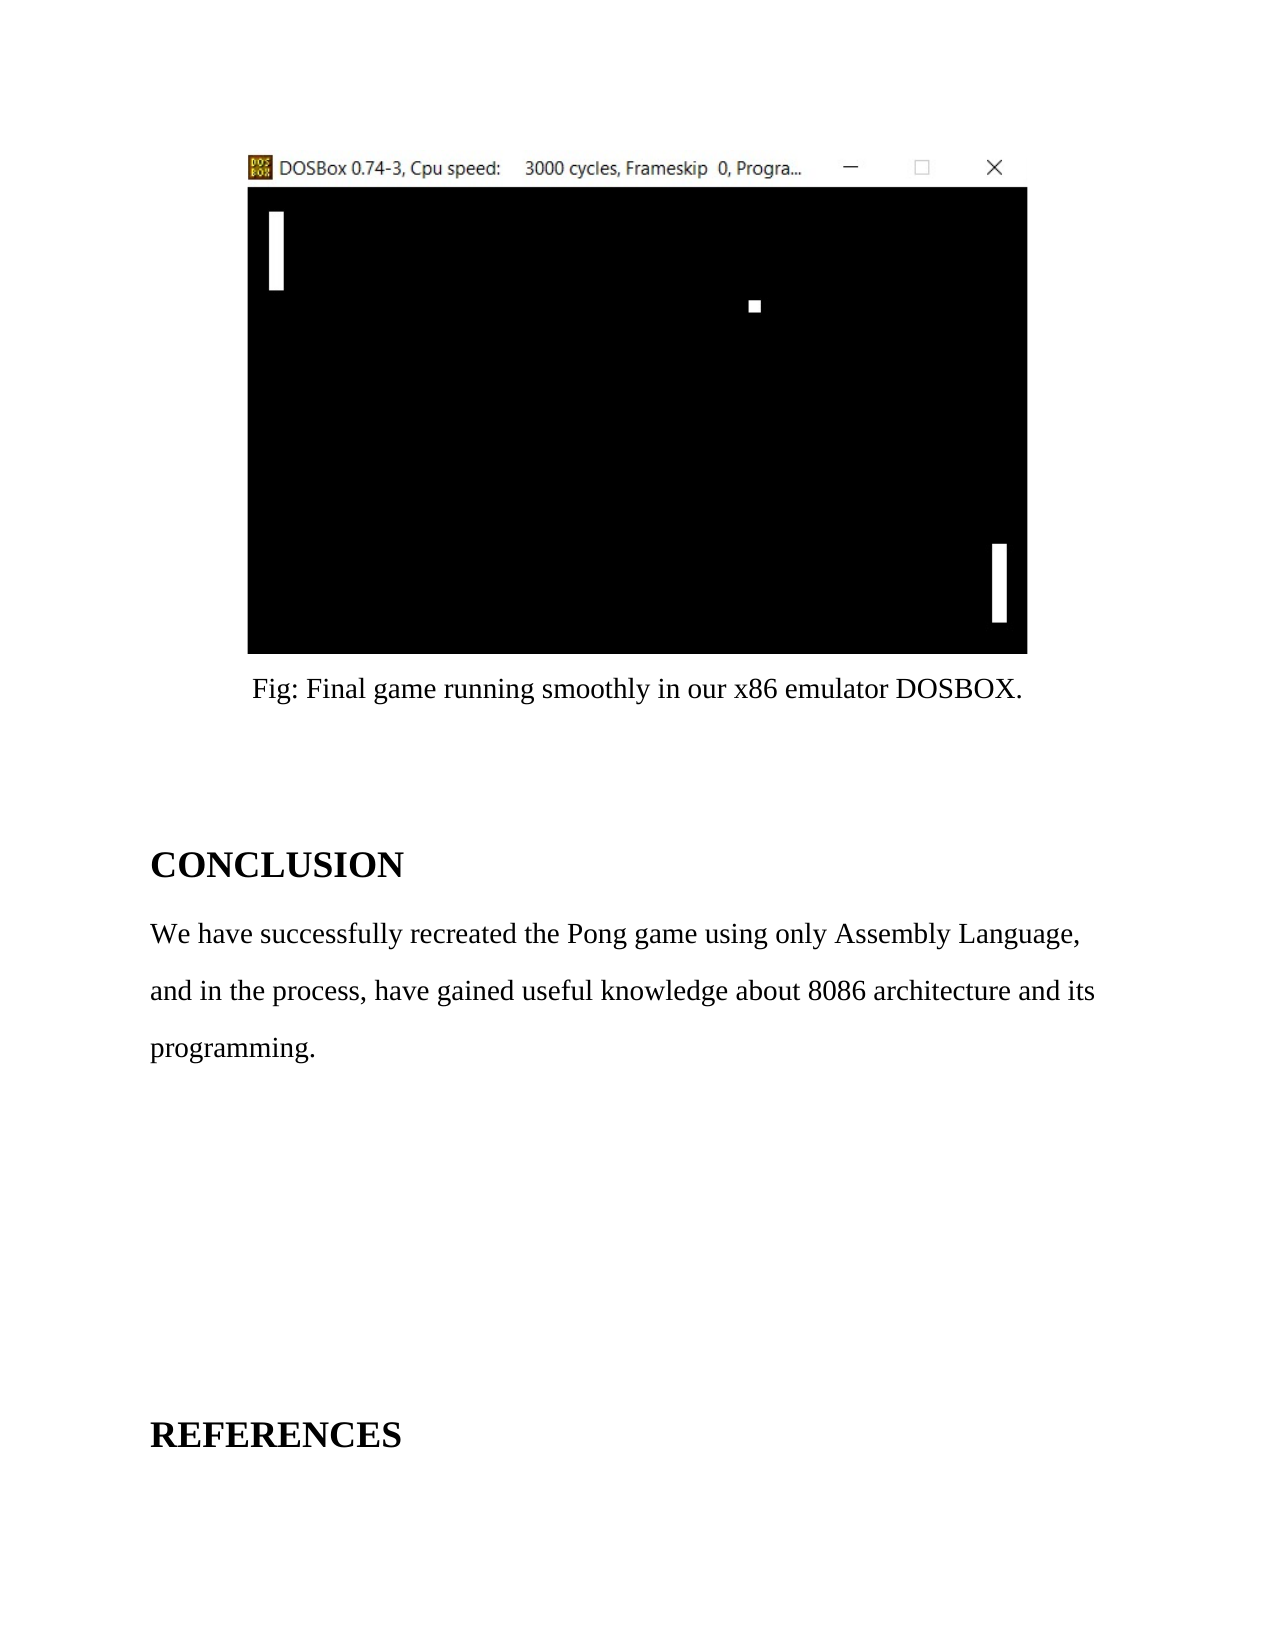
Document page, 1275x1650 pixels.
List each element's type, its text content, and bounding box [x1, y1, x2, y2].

text REFERENCES [150, 1412, 1125, 1456]
text CONCLUSION [150, 842, 1125, 886]
text We have successfully recreated the Pong game using only Assembly Language, and in the process, have gained useful knowledge about 8086 architecture and its programming. [150, 916, 1125, 1063]
text Fig: Final game running smoothly in our x86 emulator DOSBOX. [150, 672, 1125, 705]
picture [247, 150, 1028, 654]
